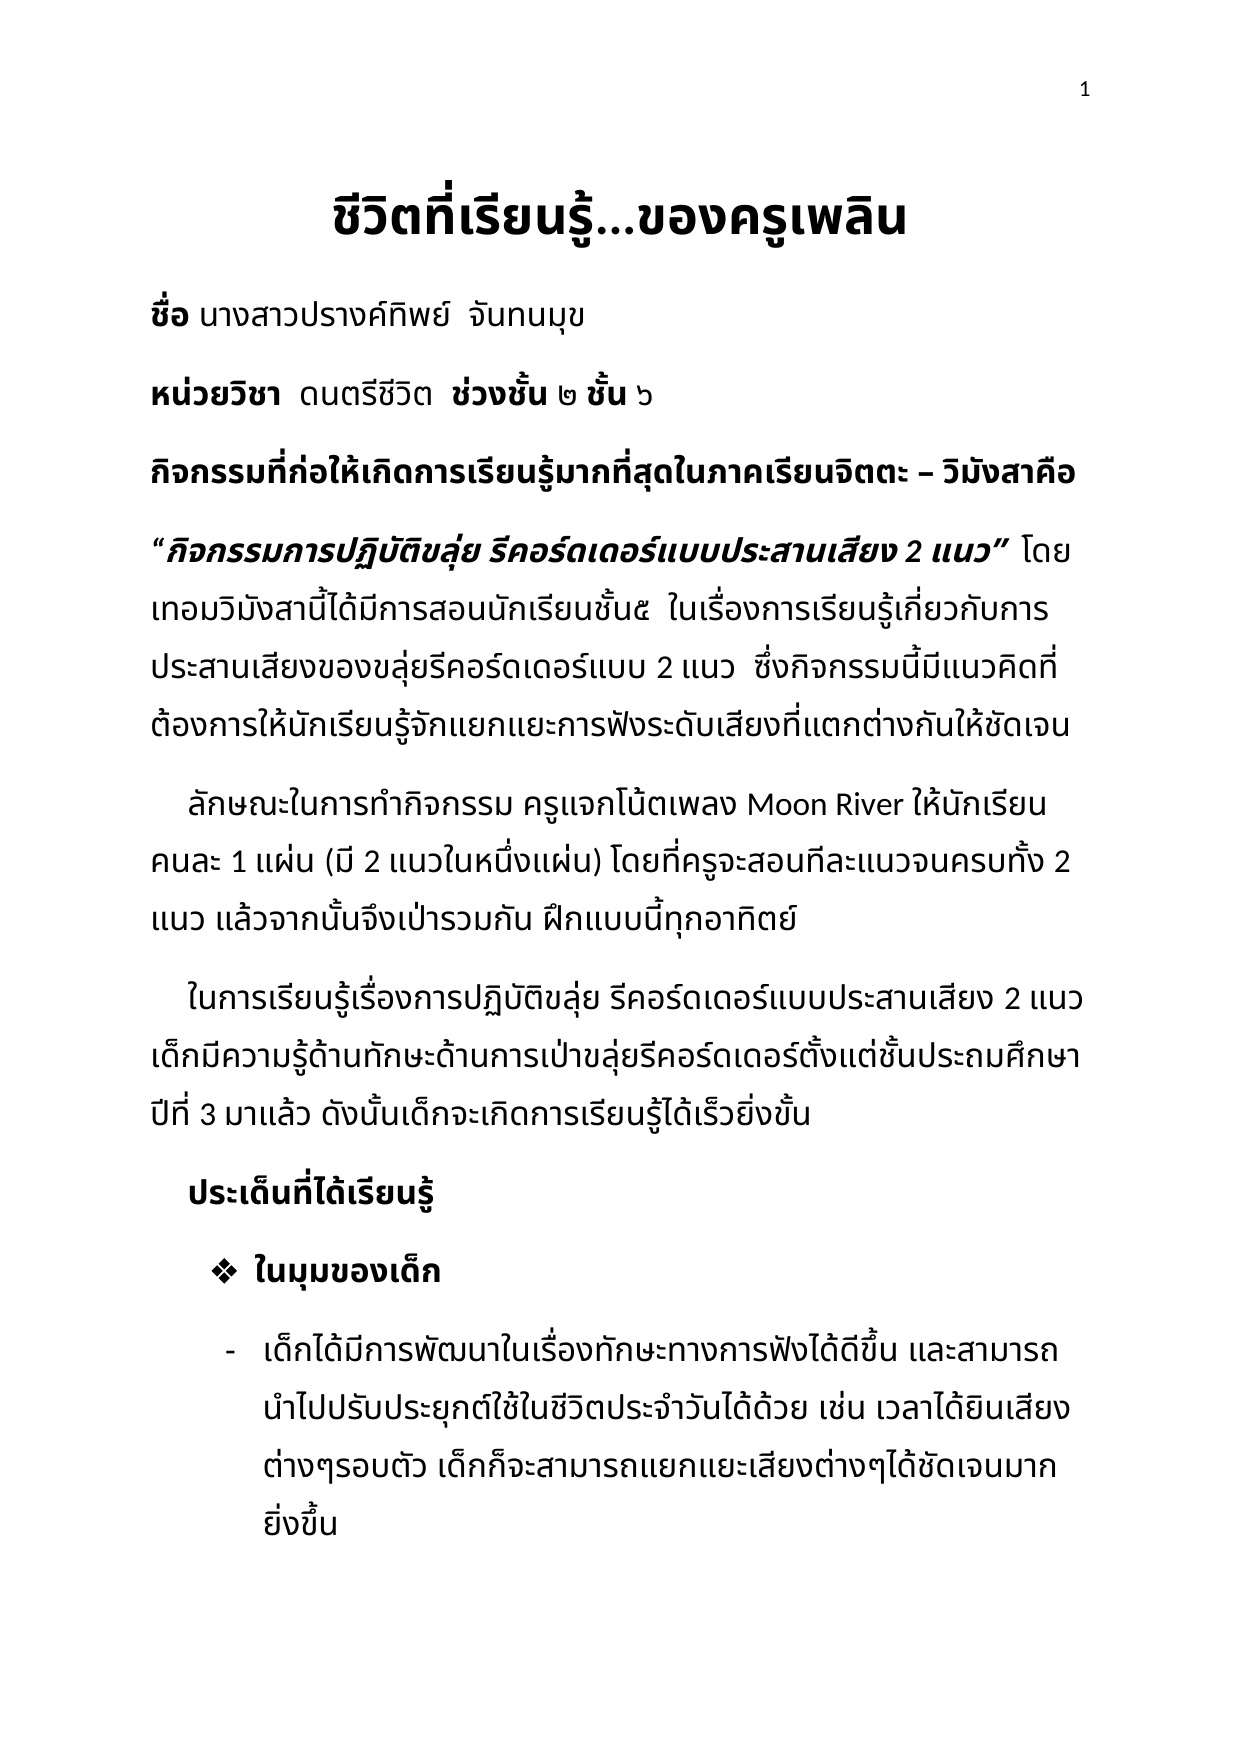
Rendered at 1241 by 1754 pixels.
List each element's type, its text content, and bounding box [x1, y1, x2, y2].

text หน่วยวิชา ดนตรีชีวิต ช่วงชั้น ๒ ชั้น ๖ [150, 369, 1090, 420]
text “กิจกรรมการปฏิบัติขลุ่ย รีคอร์ดเดอร์แบบประสานเสียง 2 แนว” โดยเทอมวิมังสานี้ได้มีการสอนนักเรียนชั้น๕ ในเรื่องการเรียนรู้เกี่ยวกับการประสานเสียงของขลุ่ยรีคอร์ดเดอร์แบบ 2 แนว ซึ่งกิจกรรมนี้มีแนวคิดที่ต้องการให้นักเรียนรู้จักแยกแยะการฟังระดับเสียงที่แตกต่างกันให้ชัดเจน [150, 527, 1090, 751]
text ชีวิตที่เรียนรู้...ของครูเพลิน [150, 179, 1090, 258]
text ลักษณะในการทำกิจกรรม ครูแจกโน้ตเพลง ให้นักเรียนคนละ 1 แผ่น (มี 2 แนวในหนึ่งแผ่น) โดยที่ครูจะสอนทีละแนวจนครบทั้ง 2 แนว แล้วจากนั้นจึงเป่ารวมกัน ฝึกแบบนี้ทุกอาทิตย์ [150, 779, 1090, 946]
text ชื่อ นางสาวปรางค์ทิพย์ จันทนมุข [150, 291, 1090, 341]
list เด็กได้มีการพัฒนาในเรื่องทักษะทางการฟังได้ดีขึ้น และสามารถนำไปปรับประยุกต์ใช้ในชีวิตประจำวันได้ด้วย เช่น เวลาได้ยินเสียงต่างๆรอบตัว เด็กก็จะสามารถแยกแยะเสียงต่างๆได้ชัดเจนมากยิ่งขึ้น [225, 1326, 1090, 1551]
list ในมุมของเด็ก [209, 1247, 1090, 1298]
text ประเด็นที่ได้เรียนรู้ [150, 1169, 1090, 1219]
text กิจกรรมที่ก่อให้เกิดการเรียนรู้มากที่สุดในภาคเรียนจิตตะ – วิมังสาคือ [150, 448, 1090, 499]
text ในการเรียนรู้เรื่องการปฏิบัติขลุ่ย รีคอร์ดเดอร์แบบประสานเสียง 2 แนวเด็กมีความรู้ด้านทักษะด้านการเป่าขลุ่ยรีคอร์ดเดอร์ตั้งแต่ชั้นประถมศึกษาปีที่ 3 มาแล้ว ดังนั้นเด็กจะเกิดการเรียนรู้ได้เร็วยิ่งขั้น [150, 974, 1090, 1140]
